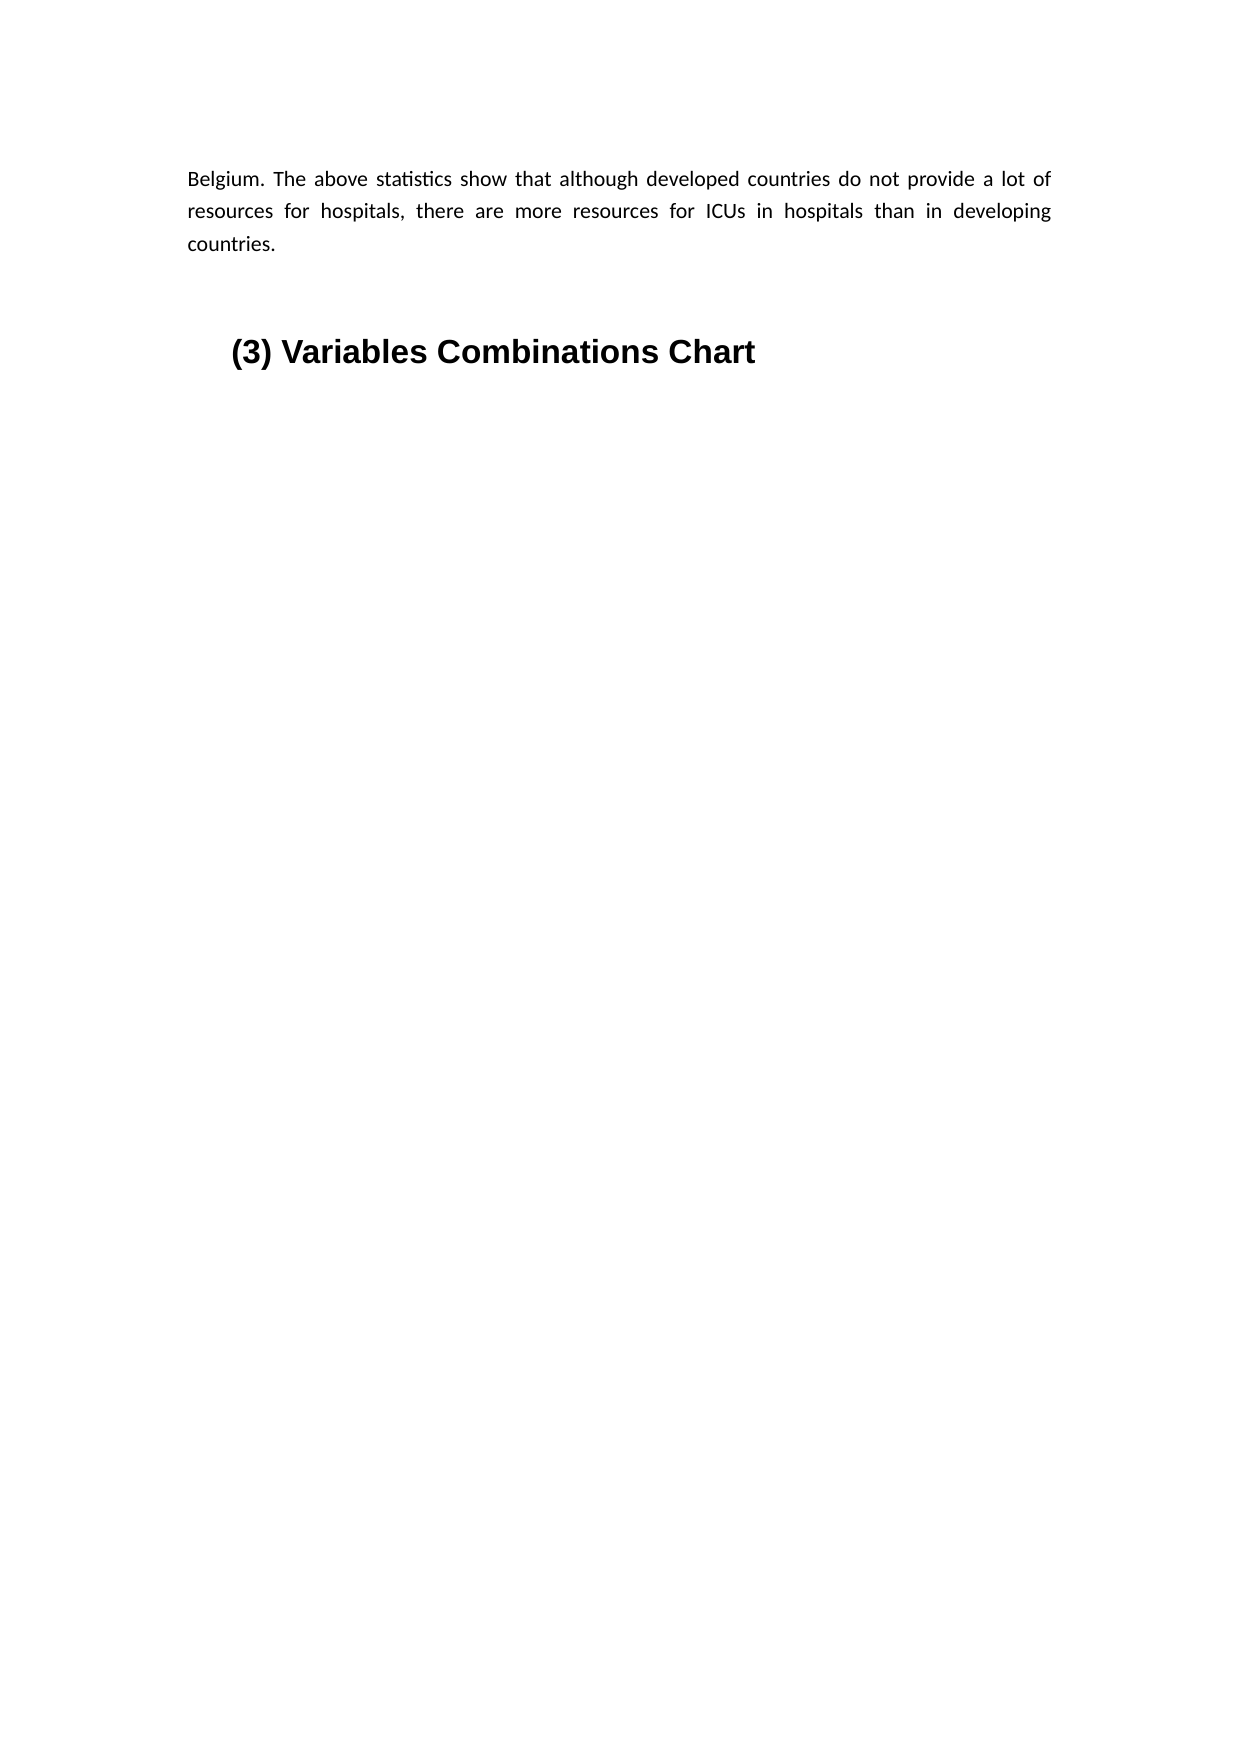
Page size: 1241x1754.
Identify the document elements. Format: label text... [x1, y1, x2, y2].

subtitle Variables Combinations Chart [231, 319, 1053, 384]
